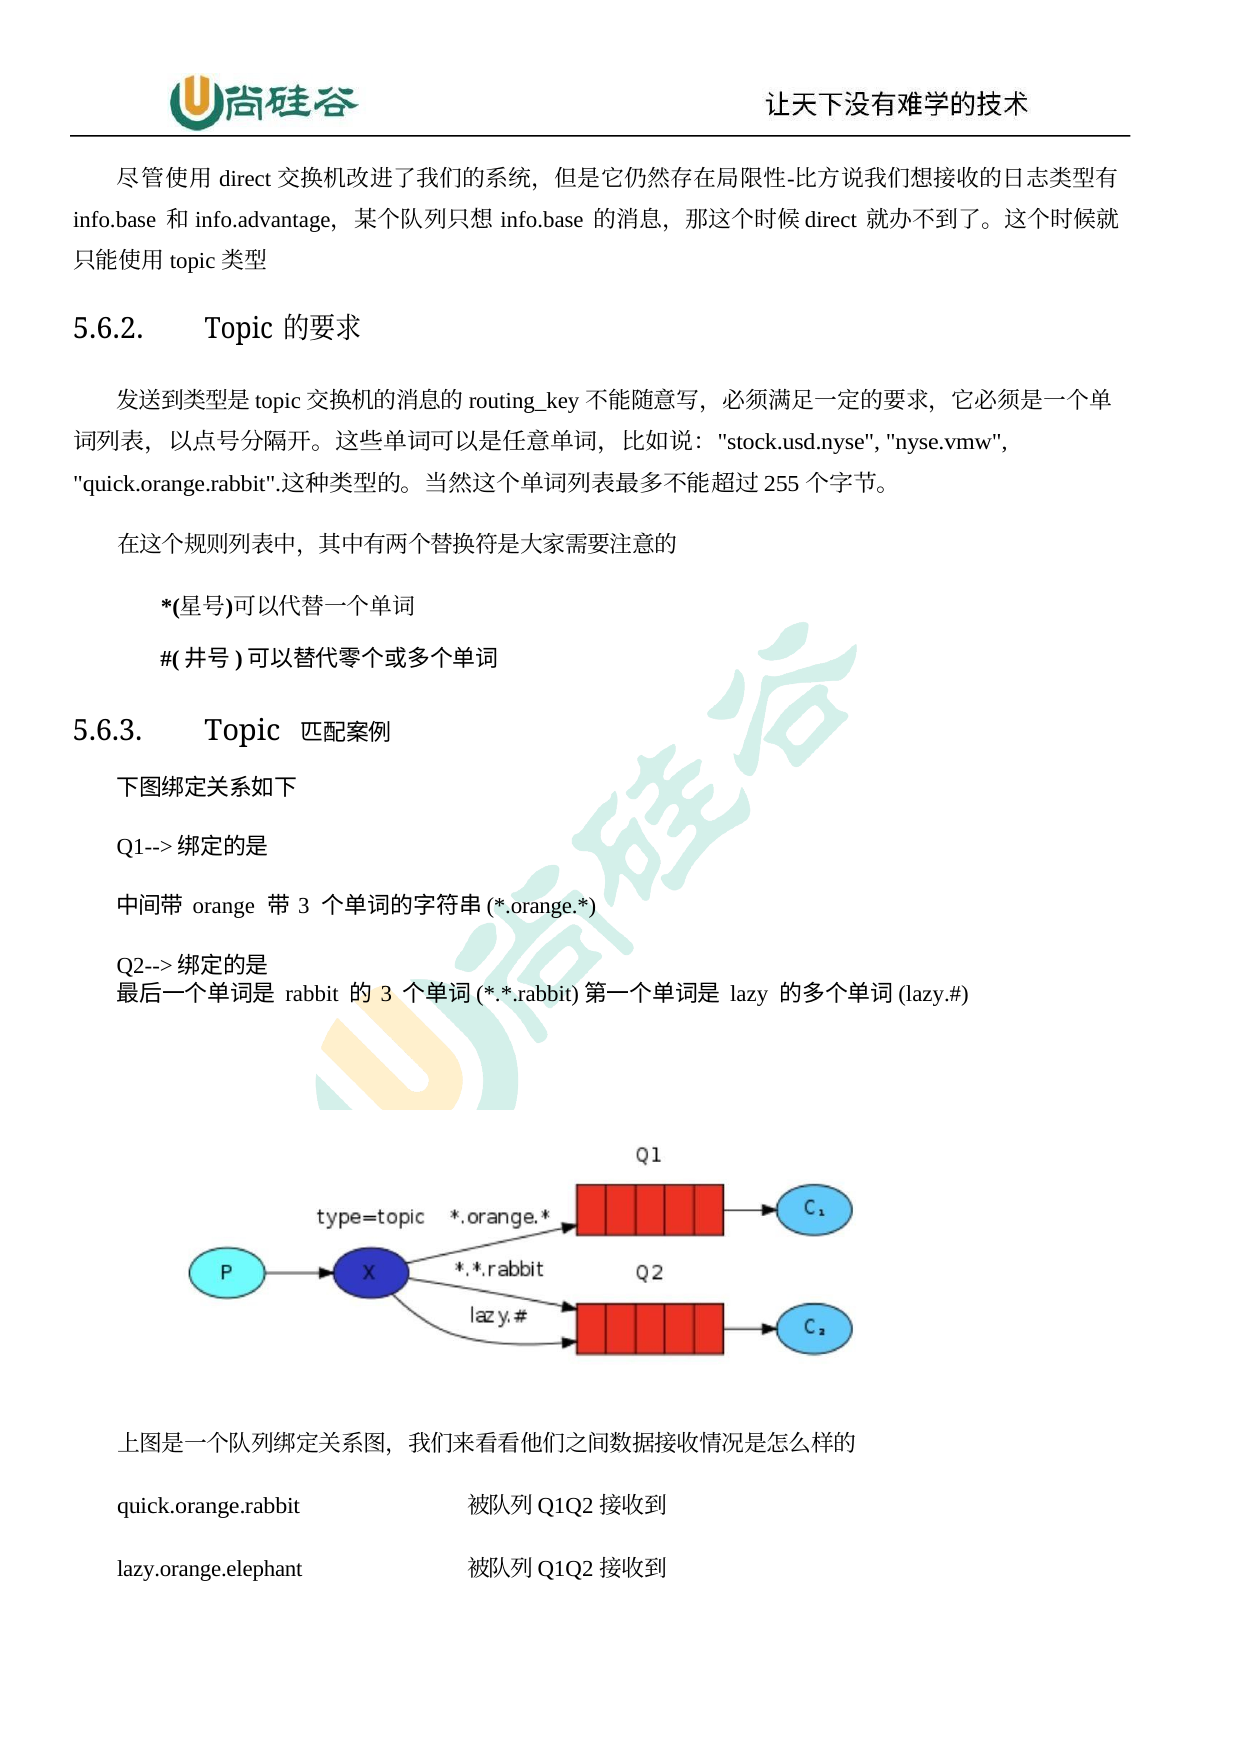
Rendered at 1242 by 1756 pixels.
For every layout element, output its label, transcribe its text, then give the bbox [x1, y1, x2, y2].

text 发送到类型是 topic 交换机的消息的 routing_key 不能随意写，必须满足一定的要求，它必须是一个单词列表，以点号分隔开。这些单词可以是任意单词，比如说："stock.usd.nyse", "nyse.vmw", "quick.orange.rabbit".这种类型的。当然这个单词列表最多不能超过 255 个字节。 [73, 382, 1126, 498]
text lazy.orange.elephant 被队列 Q1Q2 接收到 [117, 1549, 1187, 1582]
text *(星号)可以代替一个单词 [161, 588, 1187, 621]
picture [167, 73, 1031, 132]
text 在这个规则列表中，其中有两个替换符是大家需要注意的 [117, 526, 1187, 559]
text 上图是一个队列绑定关系图，我们来看看他们之间数据接收情况是怎么样的 [117, 1425, 1187, 1458]
text quick.orange.rabbit 被队列 Q1Q2 接收到 [117, 1487, 1187, 1520]
picture [73, 621, 1119, 1395]
text 尽管使用direct 交换机改进了我们的系统，但是它仍然存在局限性-比方说我们想接收的日志类型有 info.base 和 info.advantage，某个队列只想 info.base 的消息，那这个时候direct 就办不到了。这个时候就只能使用 topic 类型 [73, 160, 1119, 275]
subtitle Topic 的要求 [73, 305, 1187, 347]
